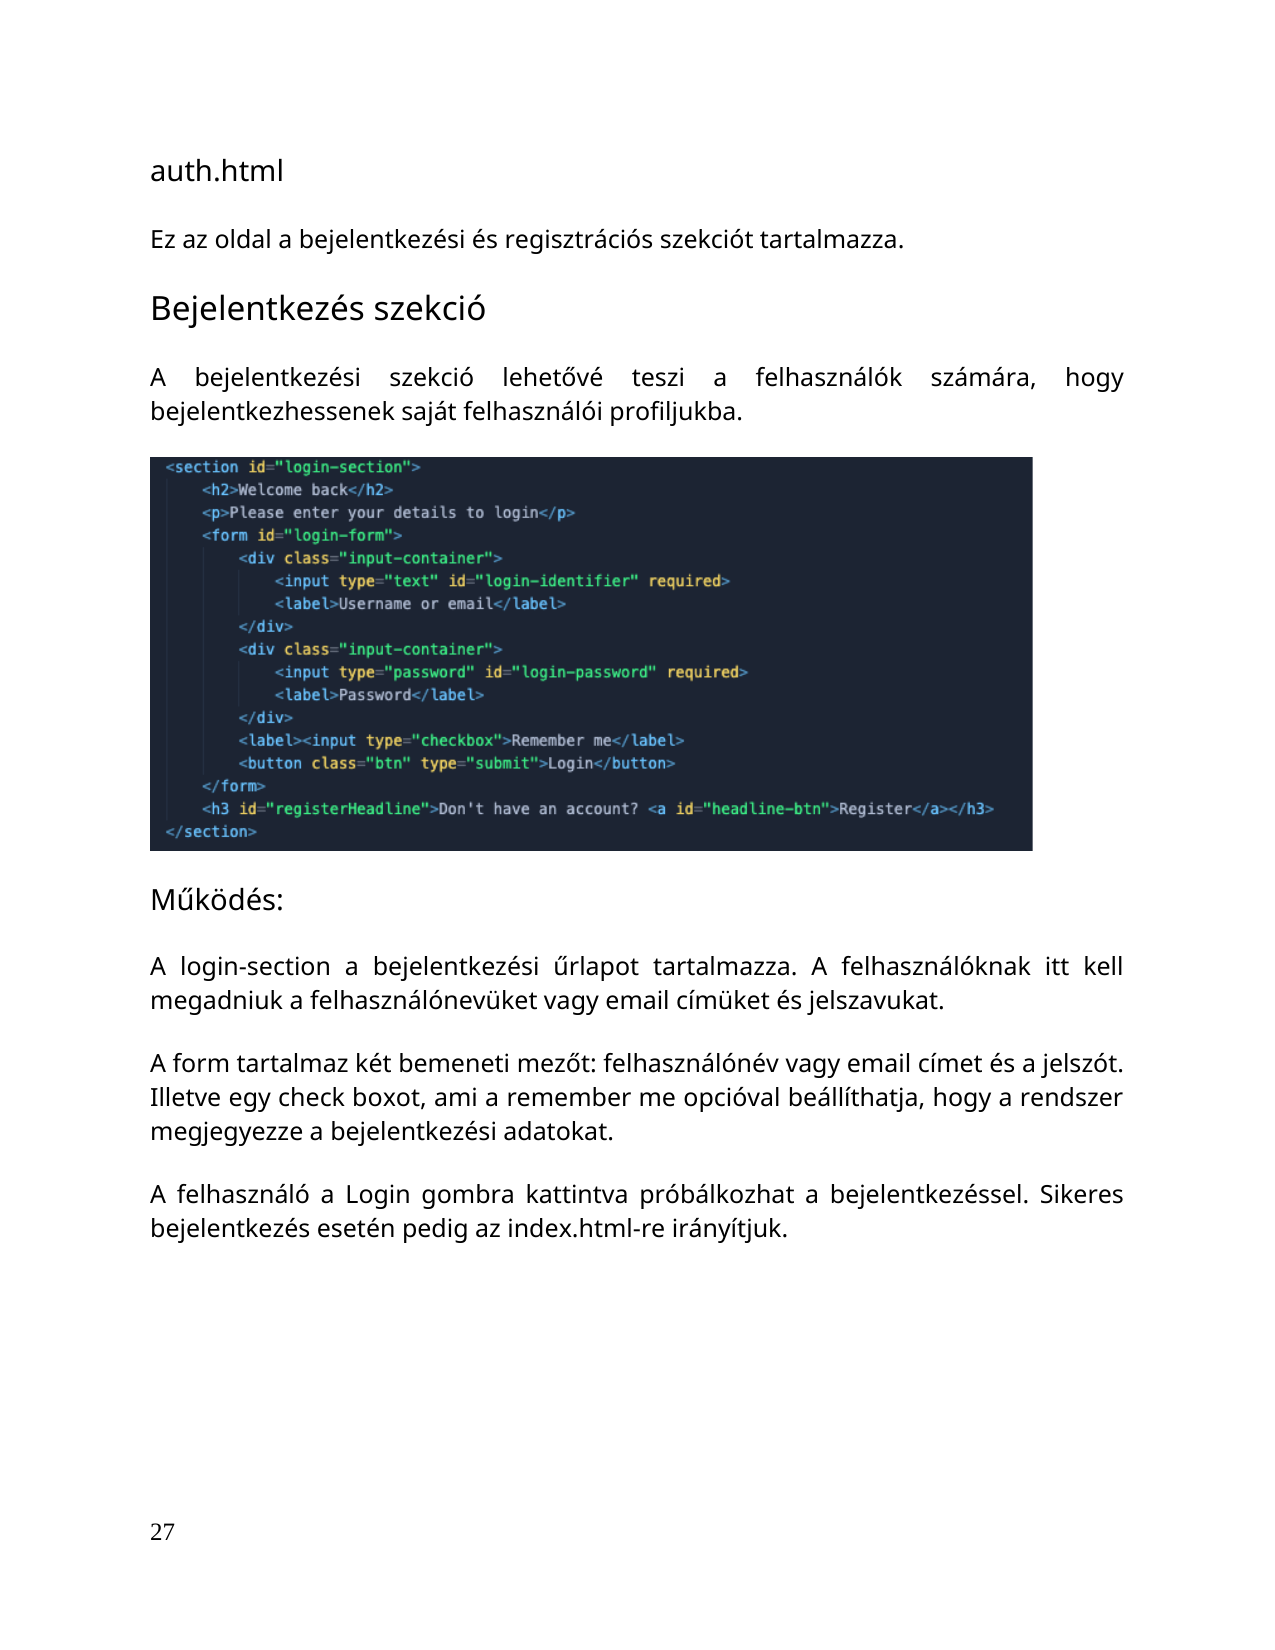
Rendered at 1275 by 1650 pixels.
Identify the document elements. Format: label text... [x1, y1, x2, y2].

text A felhasználó a Login gombra kattintva próbálkozhat a bejelentkezéssel. Sikeres bejelentkezés esetén pedig az index.html-re irányítjuk. [150, 1177, 1125, 1245]
picture [150, 457, 1033, 851]
text A bejelentkezési szekció lehetővé teszi a felhasználók számára, hogy bejelentkezhessenek saját felhasználói profiljukba. [150, 360, 1125, 428]
text Működés: [150, 879, 1125, 919]
text Ez az oldal a bejelentkezési és regisztrációs szekciót tartalmazza. [150, 222, 1125, 256]
text Bejelentkezés szekció [150, 285, 1125, 331]
text A form tartalmaz két bemeneti mezőt: felhasználónév vagy email címet és a jelszót. Illetve egy check boxot, ami a remember me opcióval beállíthatja, hogy a rendszer megjegyezze a bejelentkezési adatokat. [150, 1046, 1125, 1148]
text A login-section a bejelentkezési űrlapot tartalmazza. A felhasználóknak itt kell megadniuk a felhasználónevüket vagy email címüket és jelszavukat. [150, 948, 1125, 1017]
text auth.html [150, 150, 1125, 190]
